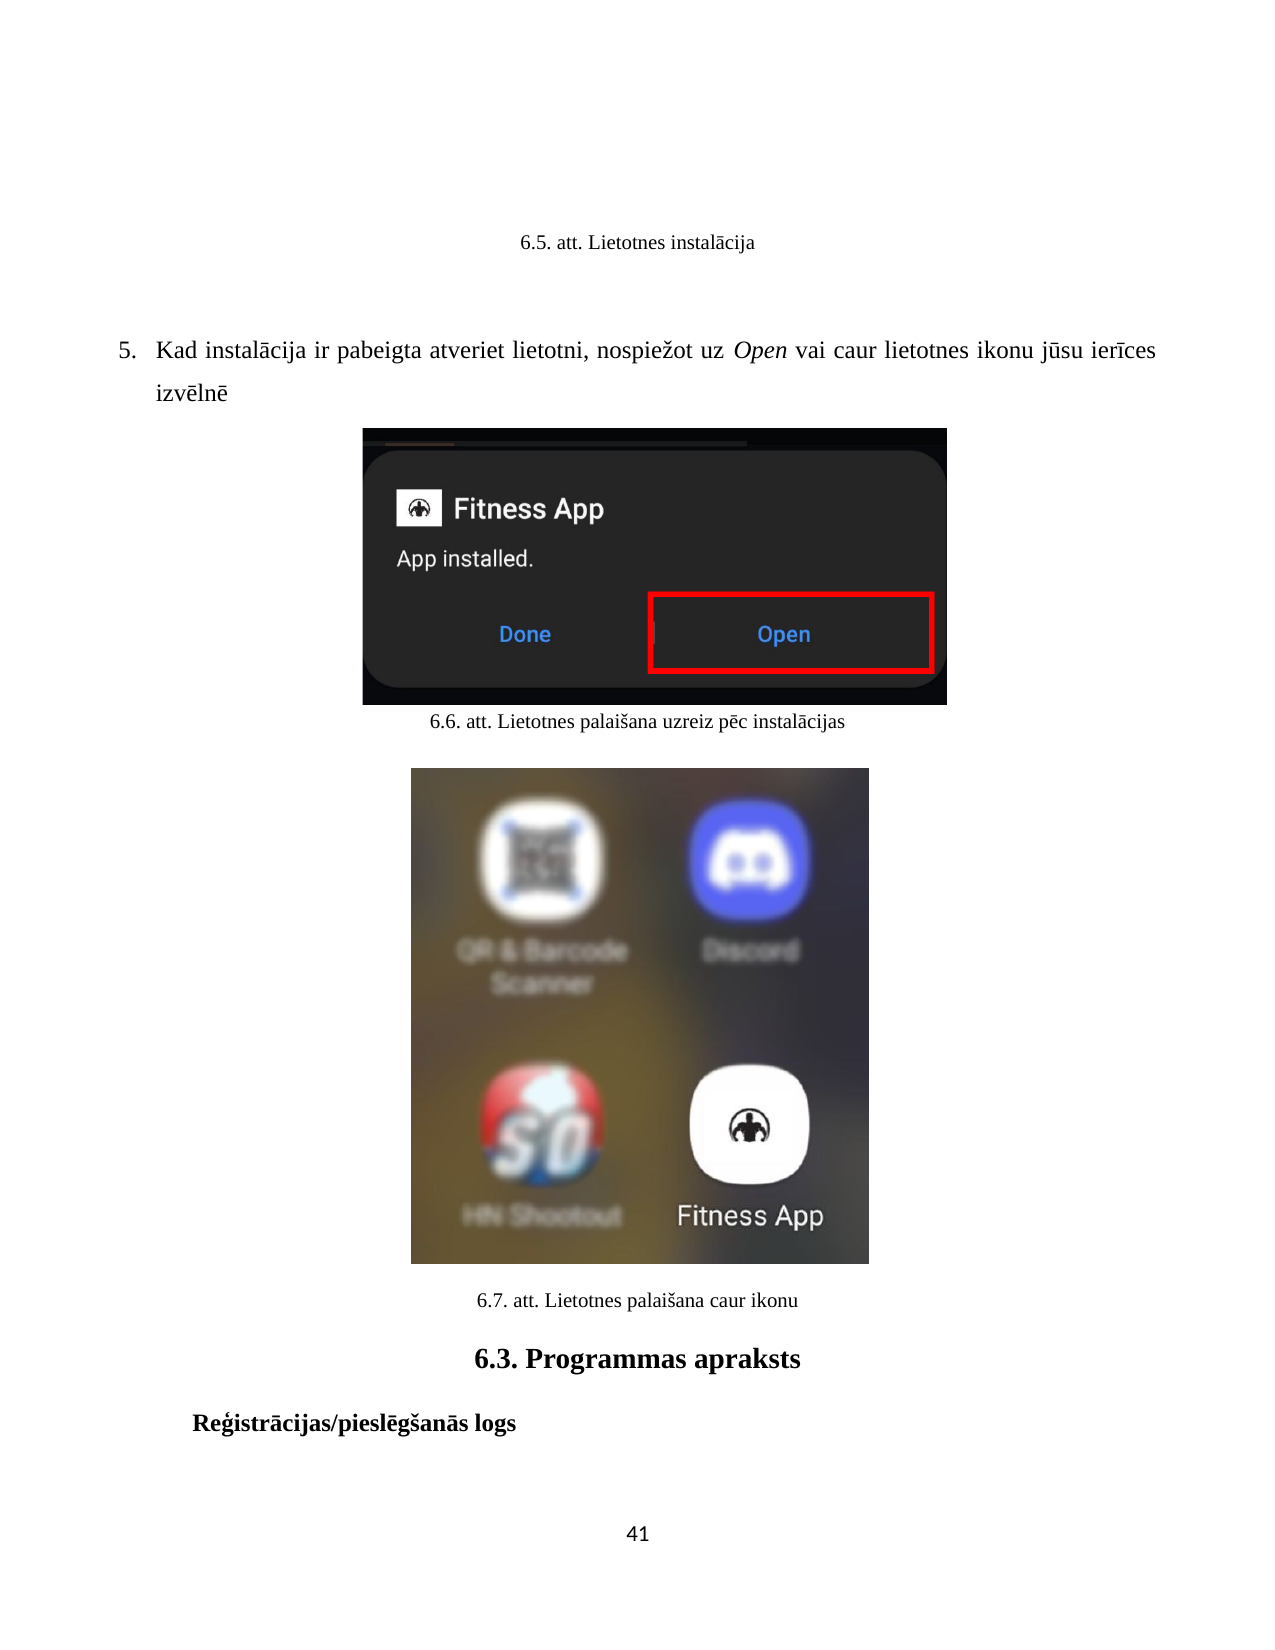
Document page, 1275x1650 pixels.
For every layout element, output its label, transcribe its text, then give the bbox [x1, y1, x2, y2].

picture [362, 428, 947, 705]
picture [411, 768, 869, 1264]
text 6.7. att. Lietotnes palaišana caur ikonu [118, 1288, 1157, 1312]
list Kad instalācija ir pabeigta atveriet lietotni, nospiežot uz Open vai caur lietotnes ikonu jūsu ierīces izvēlnē [118, 335, 1157, 407]
text 6.6. att. Lietotnes palaišana uzreiz pēc instalācijas [118, 708, 1157, 733]
text 6.5. att. Lietotnes instalācija [118, 230, 1157, 254]
text Reģistrācijas/pieslēgšanās logs [118, 1408, 1157, 1437]
text 6.3. Programmas apraksts [118, 1341, 1157, 1374]
